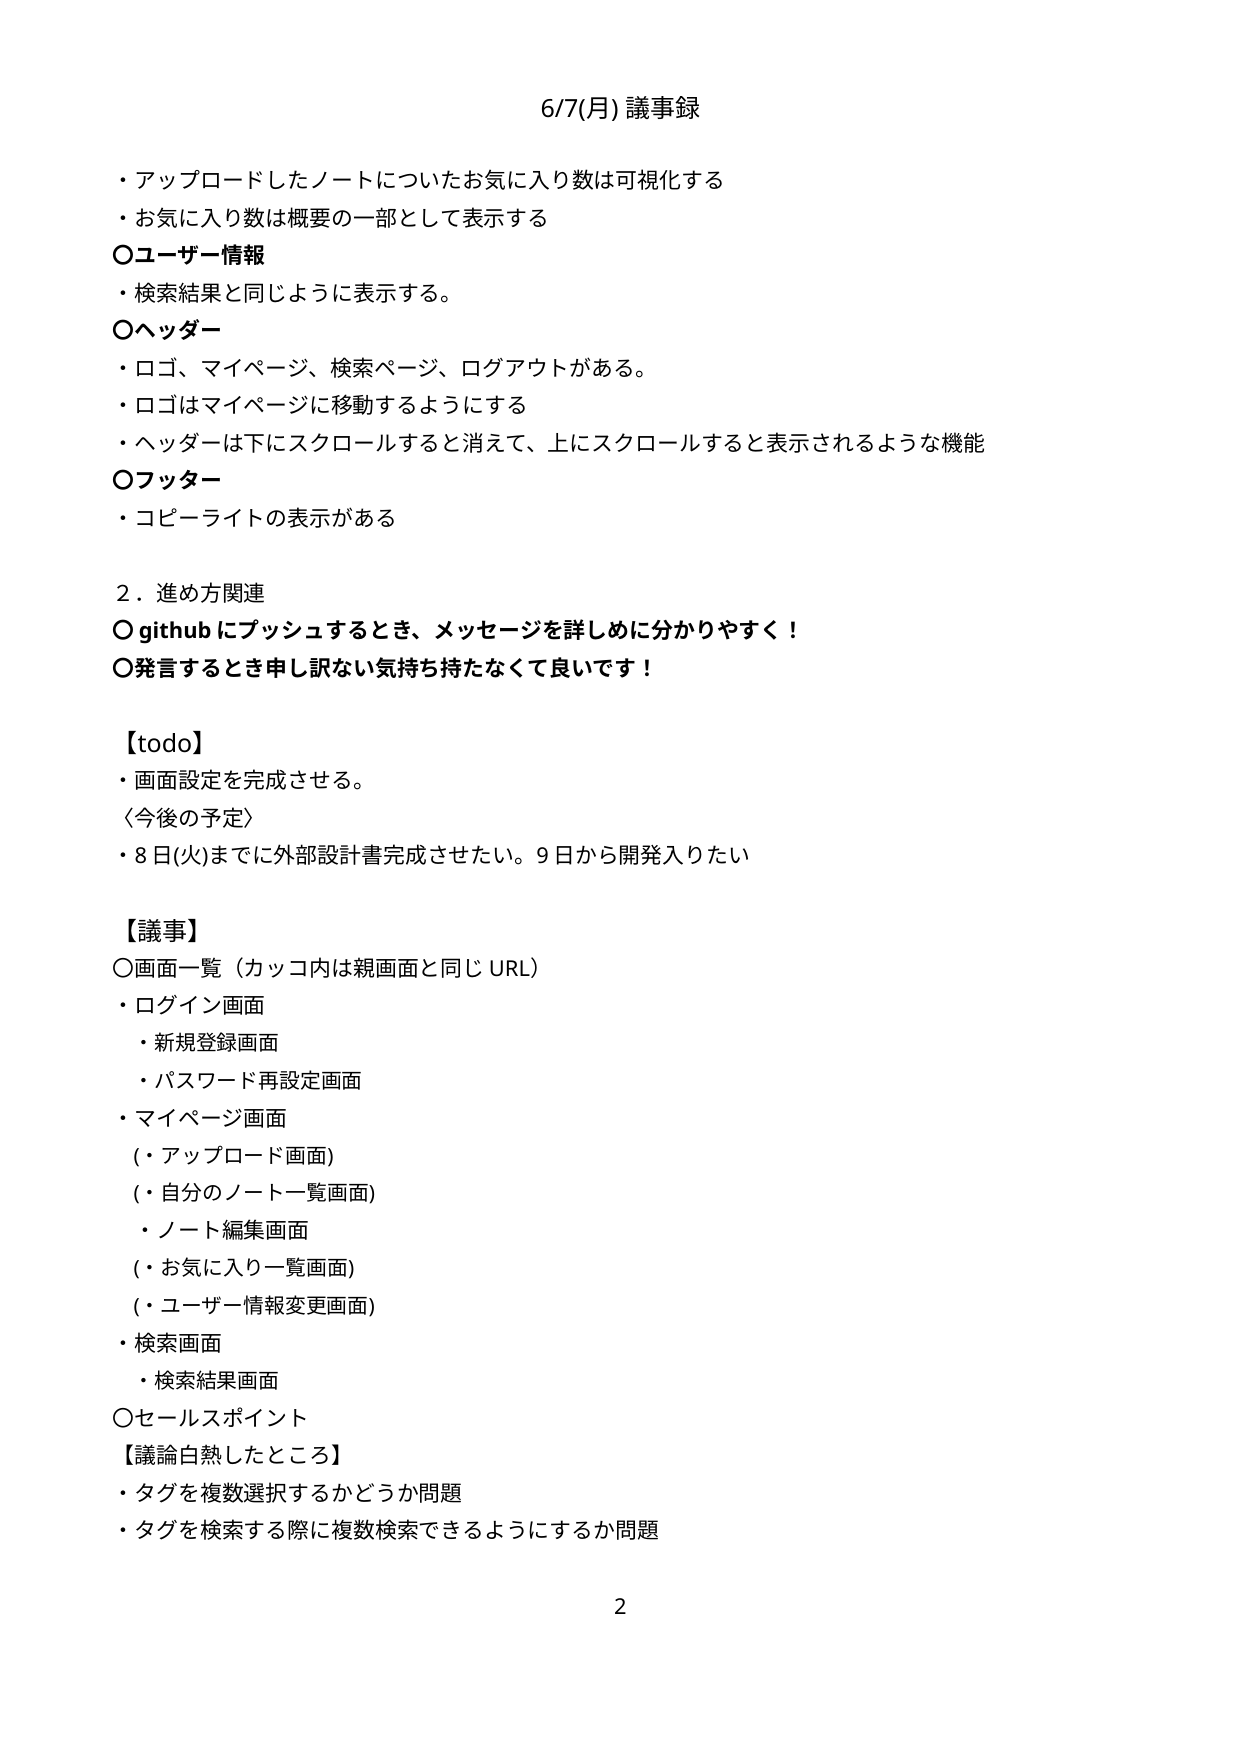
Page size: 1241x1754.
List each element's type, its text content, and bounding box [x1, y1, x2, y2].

text ・検索結果と同じように表示する。 [112, 273, 1128, 310]
text ・パスワード再設定画面 [112, 1060, 1128, 1098]
text 〇githubにプッシュするとき、メッセージを詳しめに分かりやすく！ [112, 610, 1128, 648]
text ・ログイン画面 [112, 985, 1128, 1023]
text ・タグを複数選択するかどうか問題 [112, 1473, 1128, 1510]
text ・ロゴ、マイページ、検索ページ、ログアウトがある。 [112, 348, 1128, 385]
text ・コピーライトの表示がある [112, 498, 1128, 535]
text (・自分のノート一覧画面) [112, 1173, 1128, 1210]
text ・マイページ画面 [112, 1098, 1128, 1135]
text ・ノート編集画面 [112, 1210, 1128, 1248]
text ・新規登録画面 [112, 1023, 1128, 1060]
text 【todo】 [112, 723, 1128, 760]
text ・検索結果画面 [112, 1360, 1128, 1398]
text (・アップロード画面) [112, 1135, 1128, 1173]
text 〇フッター [112, 460, 1128, 498]
text ・タグを検索する際に複数検索できるようにするか問題 [112, 1510, 1128, 1548]
text ・8日(火)までに外部設計書完成させたい。9日から開発入りたい [112, 835, 1128, 873]
text 〇発言するとき申し訳ない気持ち持たなくて良いです！ [112, 648, 1128, 685]
text ・アップロードしたノートについたお気に入り数は可視化する [112, 160, 1128, 198]
text 【議論白熱したところ】 [112, 1435, 1128, 1473]
text 〇セールスポイント [112, 1398, 1128, 1435]
text (・ユーザー情報変更画面) [112, 1285, 1128, 1323]
text (・お気に入り一覧画面) [112, 1248, 1128, 1285]
text 〇ユーザー情報 [112, 235, 1128, 273]
text ・検索画面 [112, 1323, 1128, 1360]
text ・ヘッダーは下にスクロールすると消えて、上にスクロールすると表示されるような機能 [112, 423, 1128, 460]
text 【議事】 [112, 910, 1128, 948]
text 〇ヘッダー [112, 310, 1128, 348]
text ・お気に入り数は概要の一部として表示する [112, 198, 1128, 235]
text 〇画面一覧（カッコ内は親画面と同じURL） [112, 948, 1128, 985]
text ・ロゴはマイページに移動するようにする [112, 385, 1128, 423]
text ２．進め方関連 [112, 573, 1128, 610]
text 〈今後の予定〉 [112, 798, 1128, 835]
text ・画面設定を完成させる。 [112, 760, 1128, 798]
